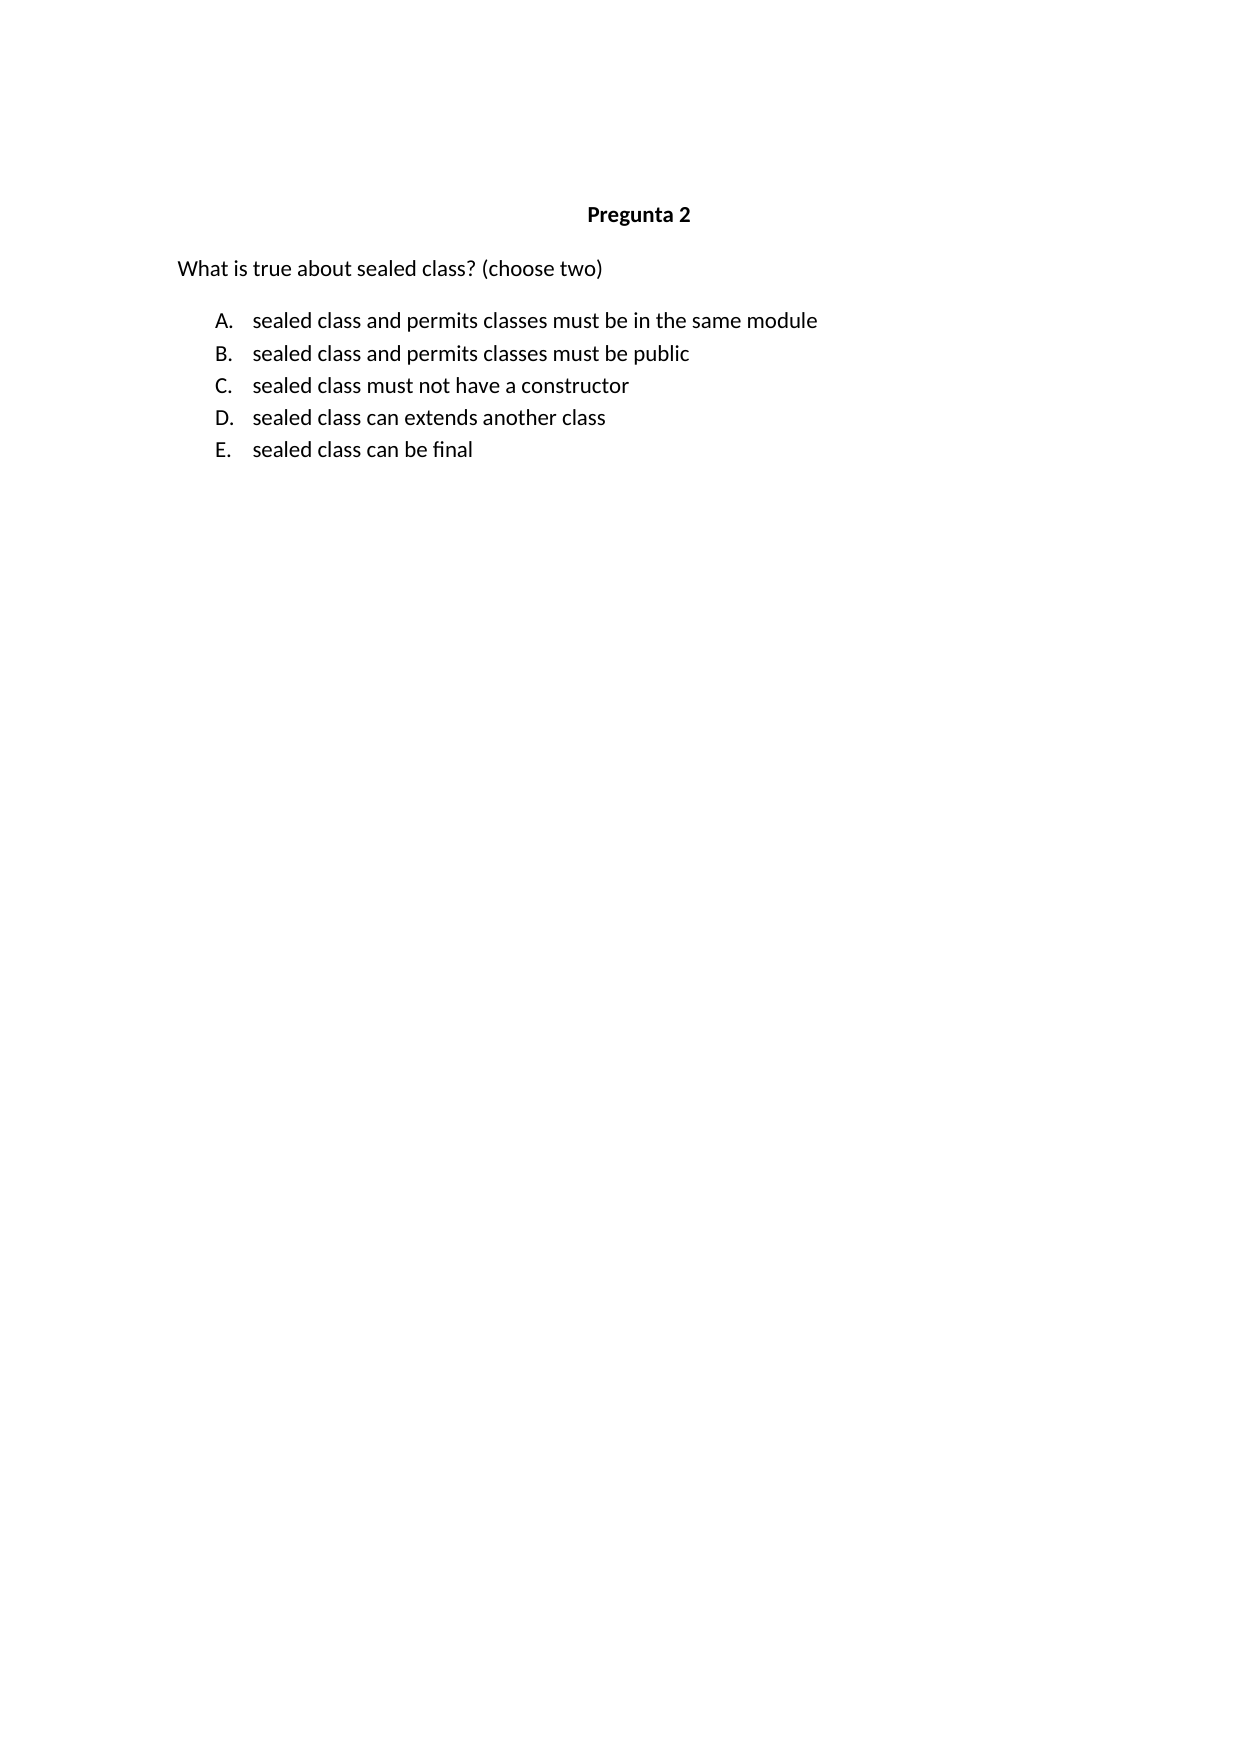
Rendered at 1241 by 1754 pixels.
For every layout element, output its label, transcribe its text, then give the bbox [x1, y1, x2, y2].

text Pregunta 2 [215, 201, 1063, 229]
list sealed class must not have a constructor [215, 371, 1063, 399]
list sealed class can extends another class [215, 403, 1063, 431]
list sealed class can be final [215, 435, 1063, 463]
list sealed class and permits classes must be public [215, 339, 1063, 367]
text What is true about sealed class? (choose two) [177, 254, 1063, 282]
list sealed class and permits classes must be in the same module [215, 307, 1063, 335]
